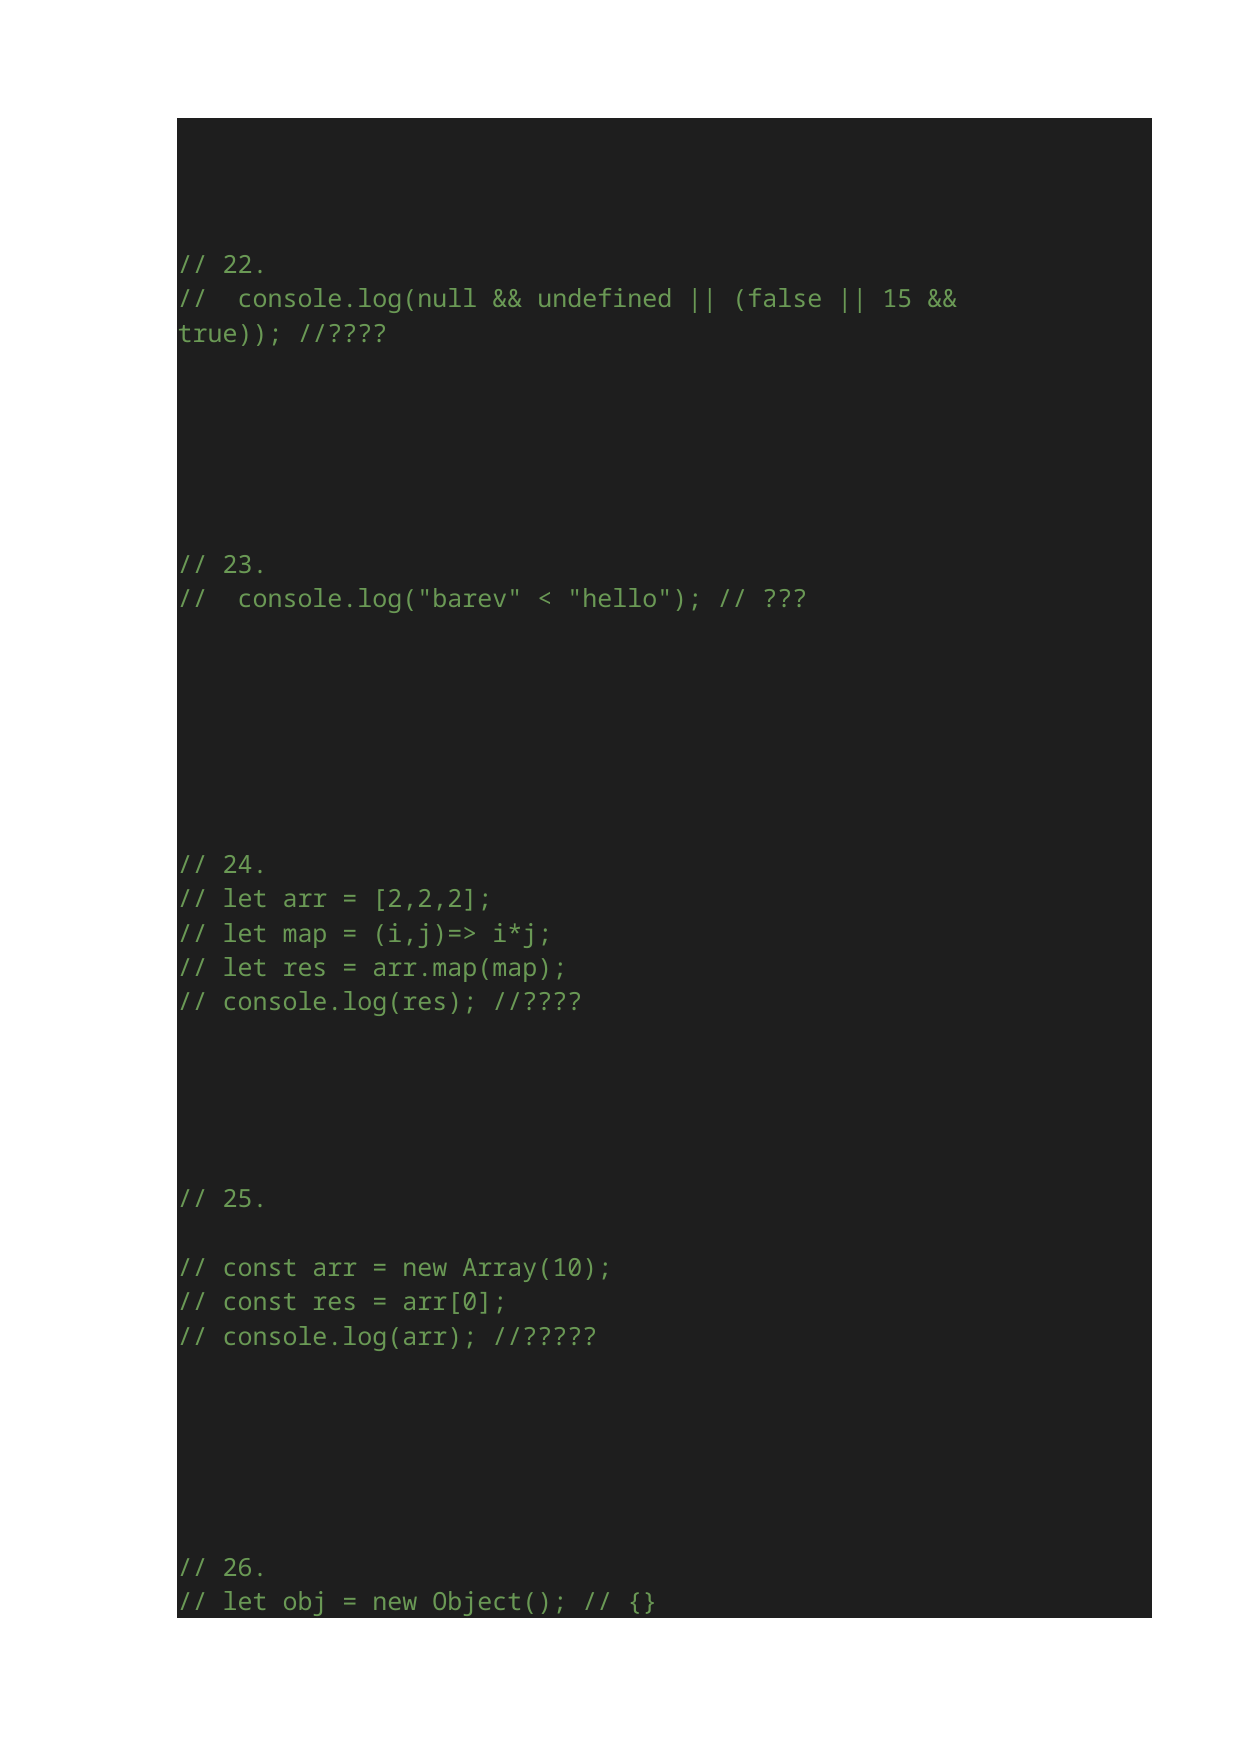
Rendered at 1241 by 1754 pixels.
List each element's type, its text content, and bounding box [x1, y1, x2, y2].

text // console.log(null && undefined || (false || 15 && true)); //???? [177, 281, 1152, 349]
text // let arr = [2,2,2]; [177, 881, 1152, 915]
text // 22. [177, 246, 1152, 281]
text // console.log("barev" < "hello"); // ??? [177, 581, 1152, 615]
text // let obj = new Object(); // {} [177, 1584, 1152, 1618]
text // let map = (i,j)=> i*j; [177, 915, 1152, 949]
text // const arr = new Array(10); [177, 1249, 1152, 1284]
text // const res = arr[0]; [177, 1284, 1152, 1318]
text // console.log(arr); //????? [177, 1318, 1152, 1352]
text // 26. [177, 1549, 1152, 1584]
text // 24. [177, 846, 1152, 881]
text // 23. [177, 546, 1152, 581]
text // 25. [177, 1181, 1152, 1215]
text // let res = arr.map(map); [177, 949, 1152, 984]
text // console.log(res); //???? [177, 984, 1152, 1018]
